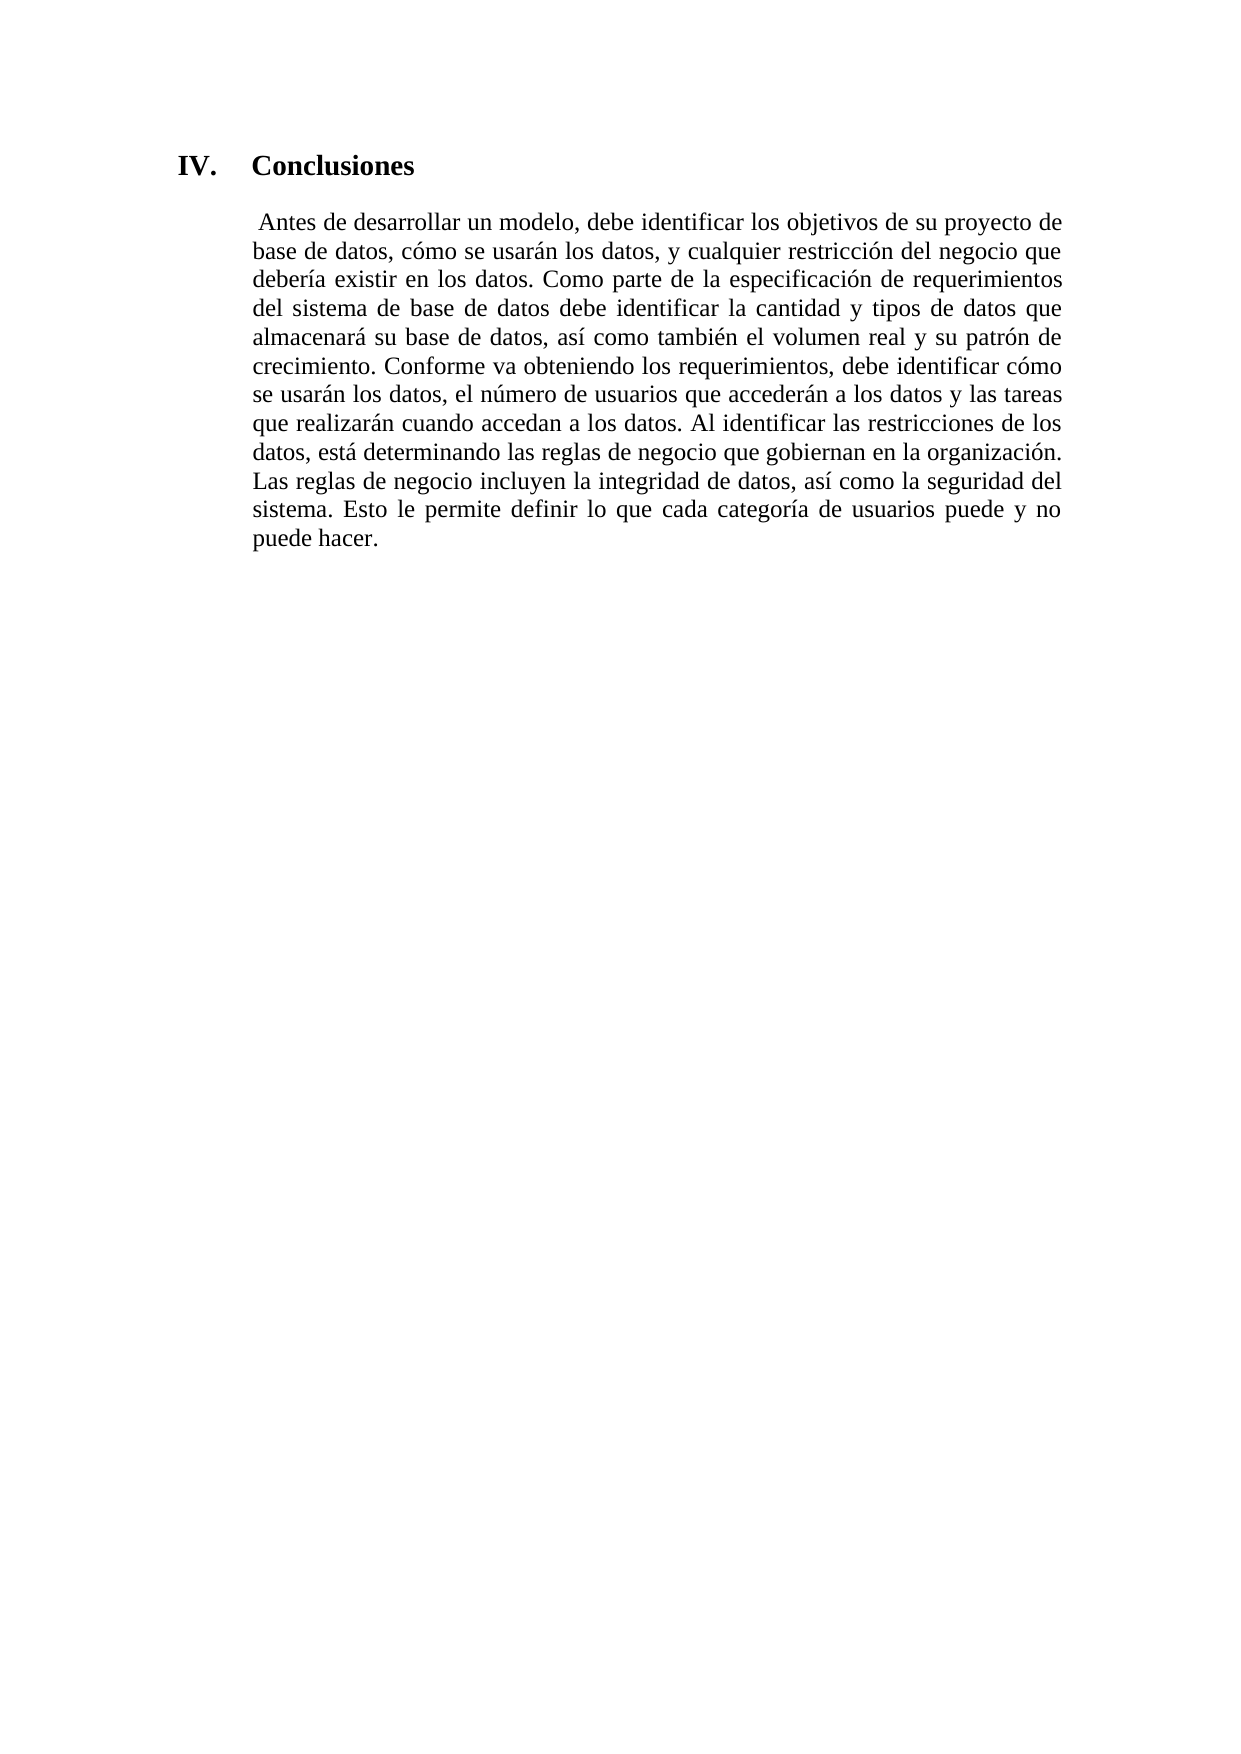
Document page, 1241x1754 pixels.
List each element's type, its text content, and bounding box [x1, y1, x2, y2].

text Antes de desarrollar un modelo, debe identificar los objetivos de su proyecto de base de datos, cómo se usarán los datos, y cualquier restricción del negocio que debería existir en los datos. Como parte de la especificación de requerimientos del sistema de base de datos debe identificar la cantidad y tipos de datos que almacenará su base de datos, así como también el volumen real y su patrón de crecimiento. Conforme va obteniendo los requerimientos, debe identificar cómo se usarán los datos, el número de usuarios que accederán a los datos y las tareas que realizarán cuando accedan a los datos. Al identificar las restricciones de los datos, está determinando las reglas de negocio que gobiernan en la organización. Las reglas de negocio incluyen la integridad de datos, así como la seguridad del sistema. Esto le permite definir lo que cada categoría de usuarios puede y no puede hacer. [252, 207, 1063, 552]
text IV. Conclusiones [177, 148, 1063, 181]
